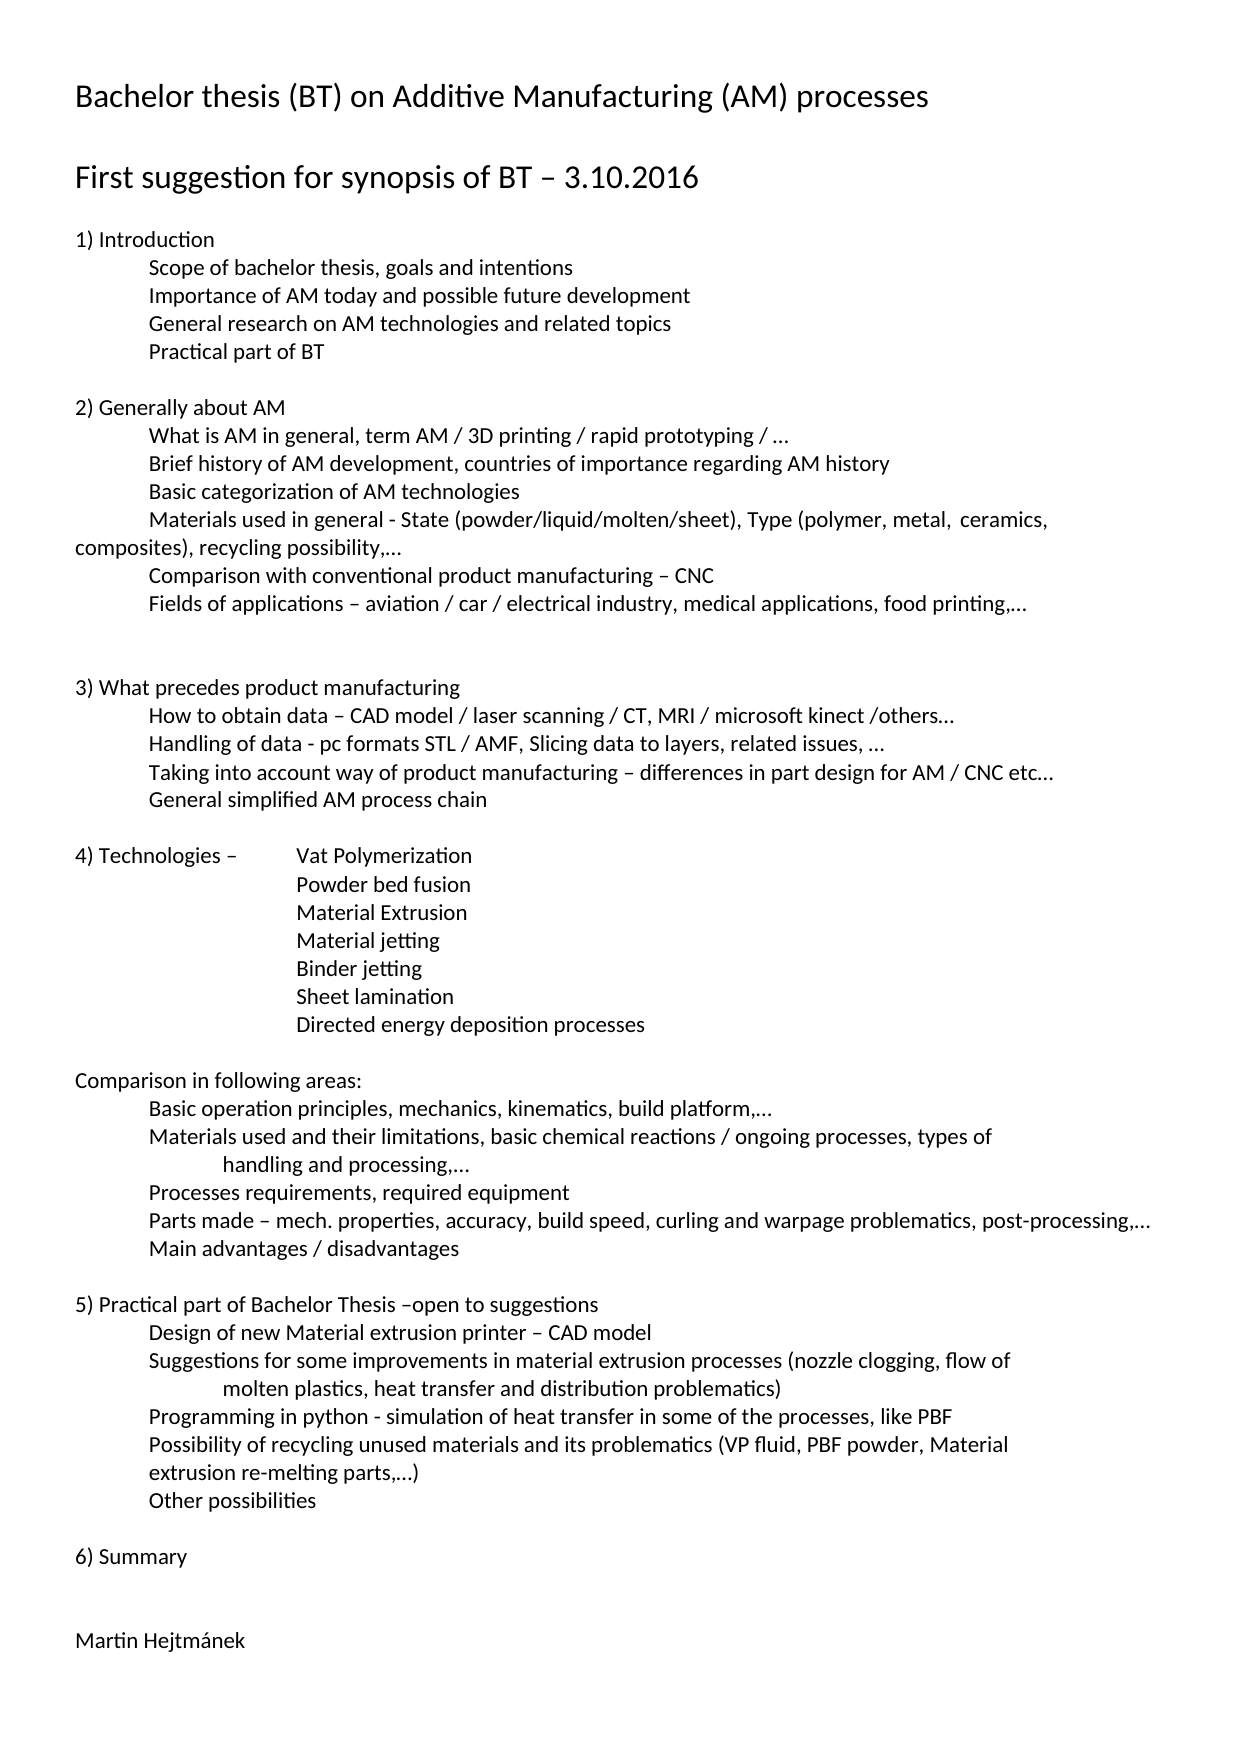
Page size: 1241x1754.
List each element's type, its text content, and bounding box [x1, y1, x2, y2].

text Directed energy deposition processes [75, 1010, 1165, 1038]
text Material jetting [75, 926, 1165, 954]
text General simplified AM process chain [75, 786, 1165, 814]
text Martin Hejtmánek [75, 1626, 1165, 1654]
text Programming in python - simulation of heat transfer in some of the processes, like PBF [75, 1402, 1165, 1430]
text Bachelor thesis (BT) on Additive Manufacturing (AM) processes [75, 75, 1165, 116]
text How to obtain data – CAD model / laser scanning / CT, MRI / microsoft kinect /others… [75, 702, 1165, 729]
text Material Extrusion [75, 898, 1165, 926]
text Sheet lamination [75, 982, 1165, 1010]
text 1) Introduction [75, 225, 1165, 253]
text 2) Generally about AM [75, 393, 1165, 421]
text 6) Summary [75, 1542, 1165, 1570]
text Comparison with conventional product manufacturing – CNC [75, 561, 1165, 589]
text 4) Technologies – Vat Polymerization [75, 842, 1165, 870]
text Taking into account way of product manufacturing – differences in part design for AM / CNC etc… [75, 758, 1165, 786]
text Parts made – mech. properties, accuracy, build speed, curling and warpage problematics, post-processing,… [75, 1206, 1165, 1234]
text 3) What precedes product manufacturing [75, 673, 1165, 702]
text Basic categorization of AM technologies [75, 477, 1165, 505]
text Binder jetting [75, 954, 1165, 982]
text Handling of data - pc formats STL / AMF, Slicing data to layers, related issues, … [75, 729, 1165, 758]
text Other possibilities [75, 1486, 1165, 1514]
text Suggestions for some improvements in material extrusion processes (nozzle clogging, flow of molten plastics, heat transfer and distribution problematics) [75, 1346, 1165, 1402]
text Importance of AM today and possible future development [75, 281, 1165, 309]
text Materials used in general - State (powder/liquid/molten/sheet), Type (polymer, metal, ceramics, composites), recycling possibility,… [75, 505, 1165, 561]
text Basic operation principles, mechanics, kinematics, build platform,… [75, 1094, 1165, 1122]
text Brief history of AM development, countries of importance regarding AM history [75, 449, 1165, 477]
text Processes requirements, required equipment [75, 1178, 1165, 1206]
text General research on AM technologies and related topics [75, 309, 1165, 337]
text 5) Practical part of Bachelor Thesis –open to suggestions [75, 1290, 1165, 1318]
text Fields of applications – aviation / car / electrical industry, medical applications, food printing,… [75, 589, 1165, 617]
text Comparison in following areas: [75, 1066, 1165, 1094]
text Design of new Material extrusion printer – CAD model [75, 1318, 1165, 1346]
text Practical part of BT [75, 337, 1165, 365]
text Powder bed fusion [75, 870, 1165, 898]
text Materials used and their limitations, basic chemical reactions / ongoing processes, types of handling and processing,… [75, 1122, 1165, 1178]
text Main advantages / disadvantages [75, 1234, 1165, 1262]
text Possibility of recycling unused materials and its problematics (VP fluid, PBF powder, Material extrusion re-melting parts,…) [75, 1430, 1165, 1486]
text Scope of bachelor thesis, goals and intentions [75, 253, 1165, 281]
text What is AM in general, term AM / 3D printing / rapid prototyping / … [75, 421, 1165, 449]
text First suggestion for synopsis of BT – 3.10.2016 [75, 156, 1165, 197]
